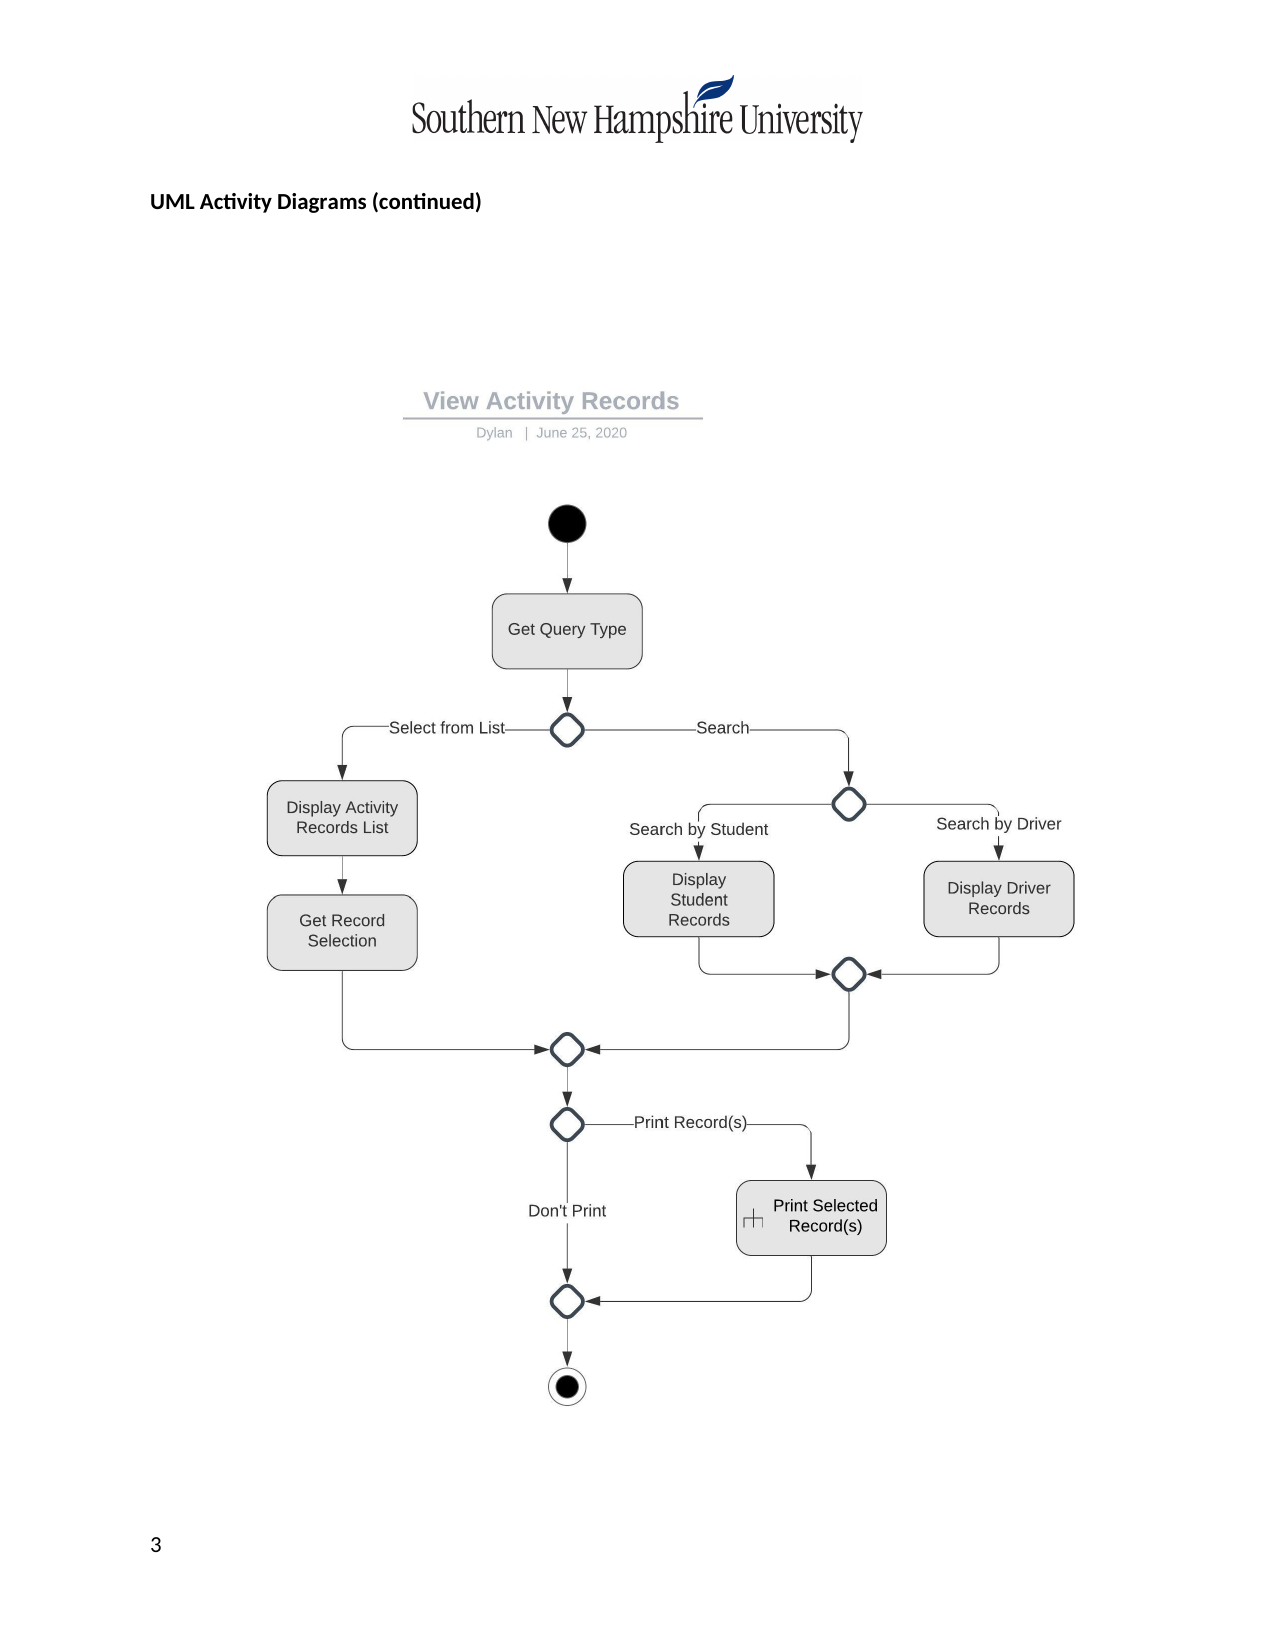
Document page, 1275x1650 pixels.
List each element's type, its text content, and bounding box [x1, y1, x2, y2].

picture [218, 362, 1104, 1432]
picture [412, 75, 863, 143]
subtitle UML Activity Diagrams (continued) [150, 187, 1125, 215]
